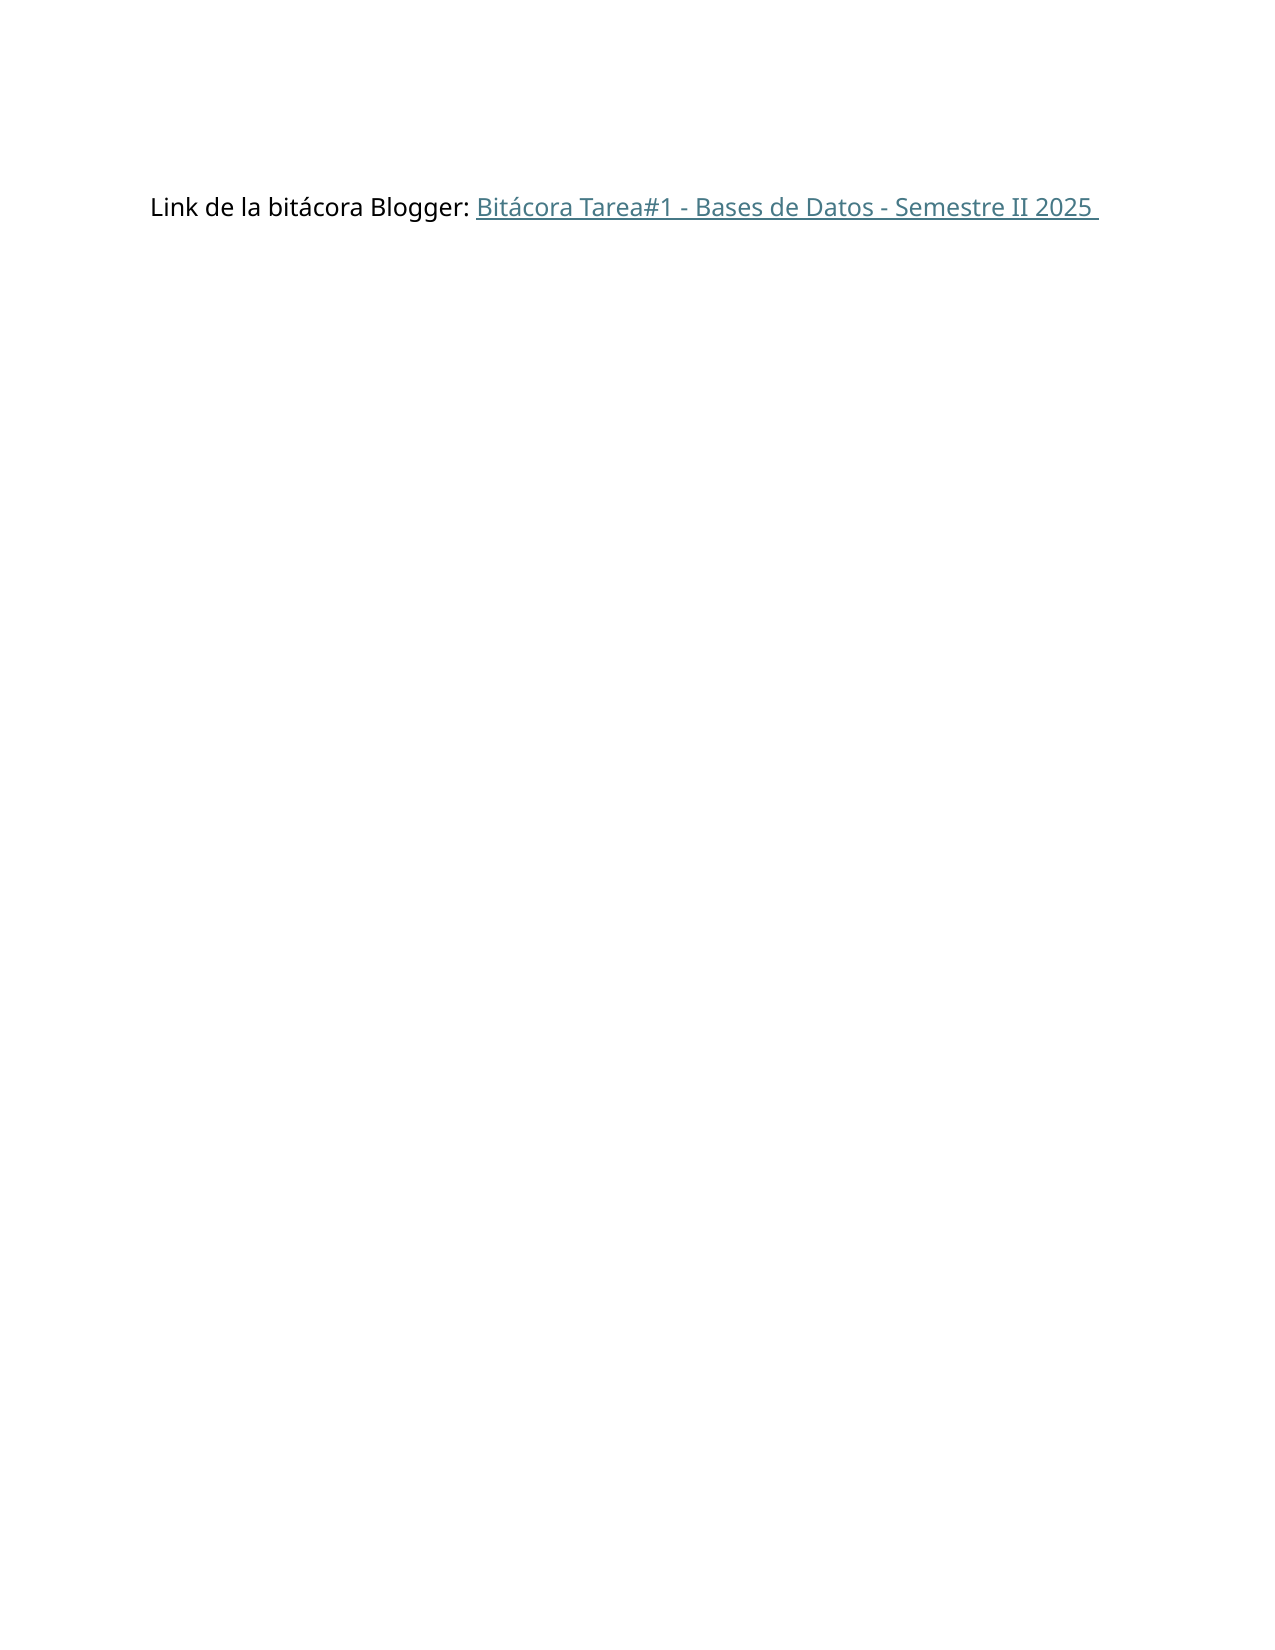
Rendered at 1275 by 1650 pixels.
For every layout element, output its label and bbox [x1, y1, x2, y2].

text [150, 150, 1125, 223]
